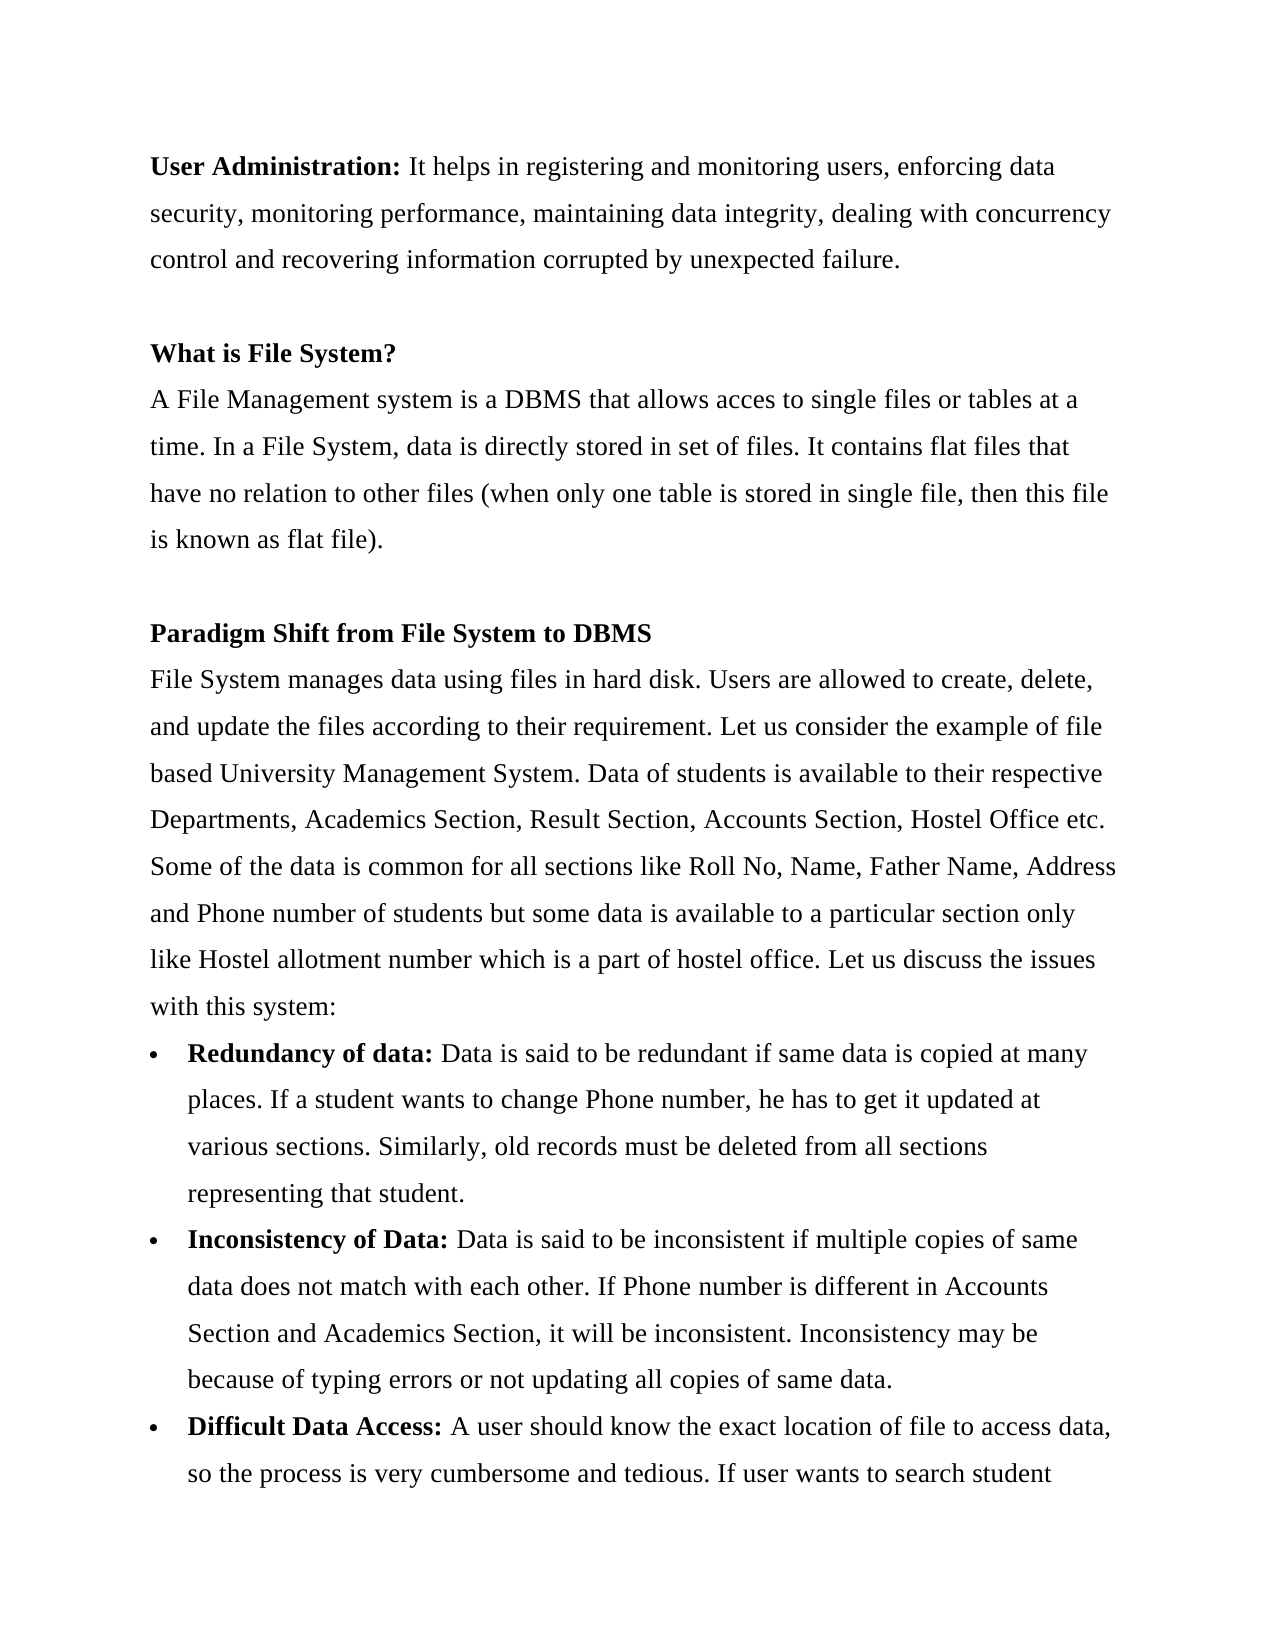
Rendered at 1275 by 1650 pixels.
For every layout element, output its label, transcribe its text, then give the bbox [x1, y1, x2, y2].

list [150, 1410, 1125, 1488]
list Inconsistency of Data: Data is said to be inconsistent if multiple copies of same data does not match with each other. If Phone number is different in Accounts Section and Academics Section, it will be inconsistent. Inconsistency may be because of typing errors or not updating all copies of same data. [150, 1223, 1125, 1394]
text File System manages data using files in hard disk. Users are allowed to create, delete, and update the files according to their requirement. Let us consider the example of file based University Management System. Data of students is available to their respective Departments, Academics Section, Result Section, Accounts Section, Hostel Office etc. Some of the data is common for all sections like Roll No, Name, Father Name, Address and Phone number of students but some data is available to a particular section only like Hostel allotment number which is a part of hostel office. Let us discuss the issues with this system: [150, 663, 1125, 1021]
list Redundancy of data: Data is said to be redundant if same data is copied at many places. If a student wants to change Phone number, he has to get it updated at various sections. Similarly, old records must be deleted from all sections representing that student. [150, 1037, 1125, 1208]
text Paradigm Shift from File System to DBMS [150, 617, 1125, 648]
text User Administration: It helps in registering and monitoring users, enforcing data security, monitoring performance, maintaining data integrity, dealing with concurrency control and recovering information corrupted by unexpected failure. [150, 150, 1125, 274]
text What is File System? A File Management system is a DBMS that allows acces to single files or tables at a time. In a File System, data is directly stored in set of files. It contains flat files that have no relation to other files (when only one table is stored in single file, then this file is known as flat file). [150, 337, 1125, 554]
